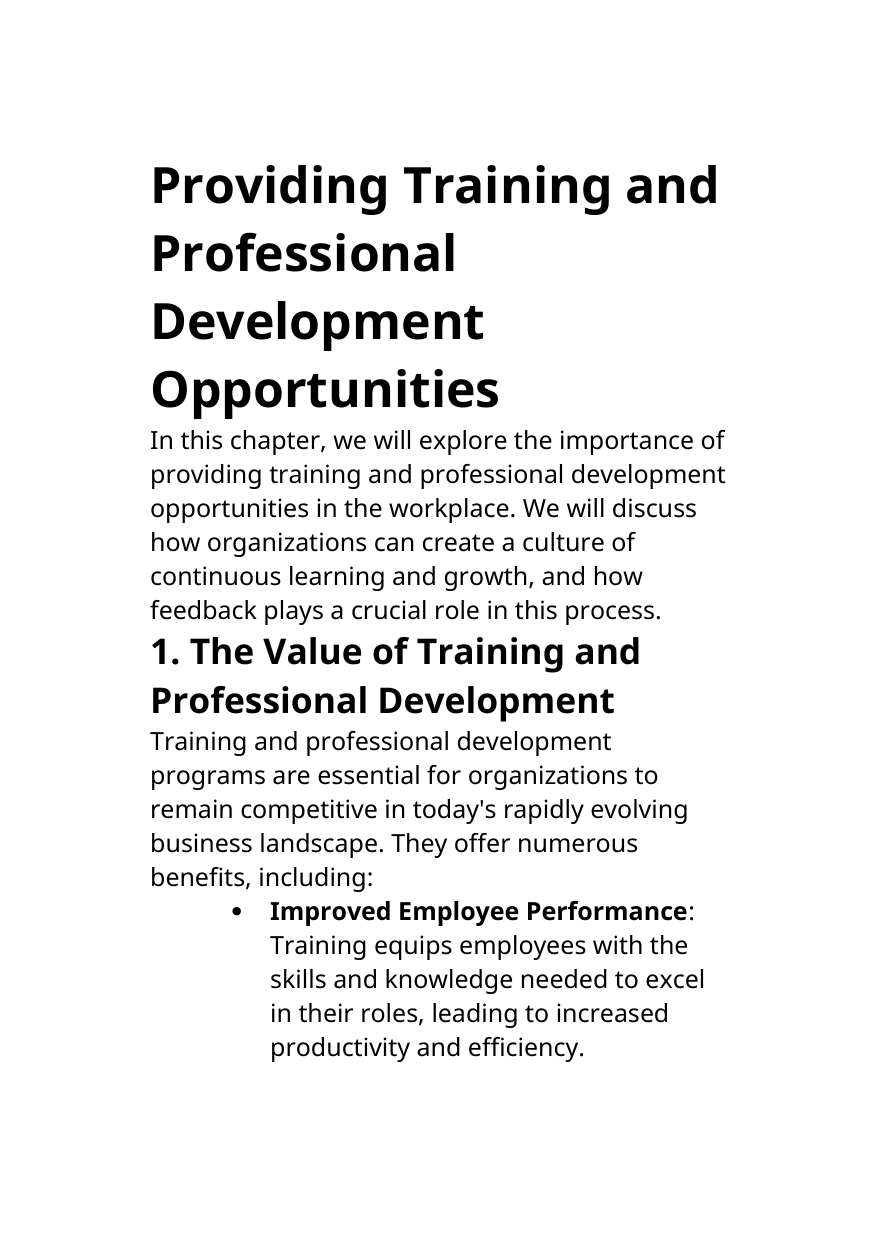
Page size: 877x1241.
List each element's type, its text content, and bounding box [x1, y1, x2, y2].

text In this chapter, we will explore the importance of providing training and professional development opportunities in the workplace. We will discuss how organizations can create a culture of continuous learning and growth, and how feedback plays a crucial role in this process. [150, 422, 727, 627]
list Improved Employee Performance: Training equips employees with the skills and knowledge needed to excel in their roles, leading to increased productivity and efficiency. [232, 894, 727, 1064]
subtitle 1. The Value of Training and Professional Development [150, 627, 727, 723]
text Training and professional development programs are essential for organizations to remain competitive in today's rapidly evolving business landscape. They offer numerous benefits, including: [150, 723, 727, 894]
subtitle Providing Training and Professional Development Opportunities [150, 150, 727, 422]
